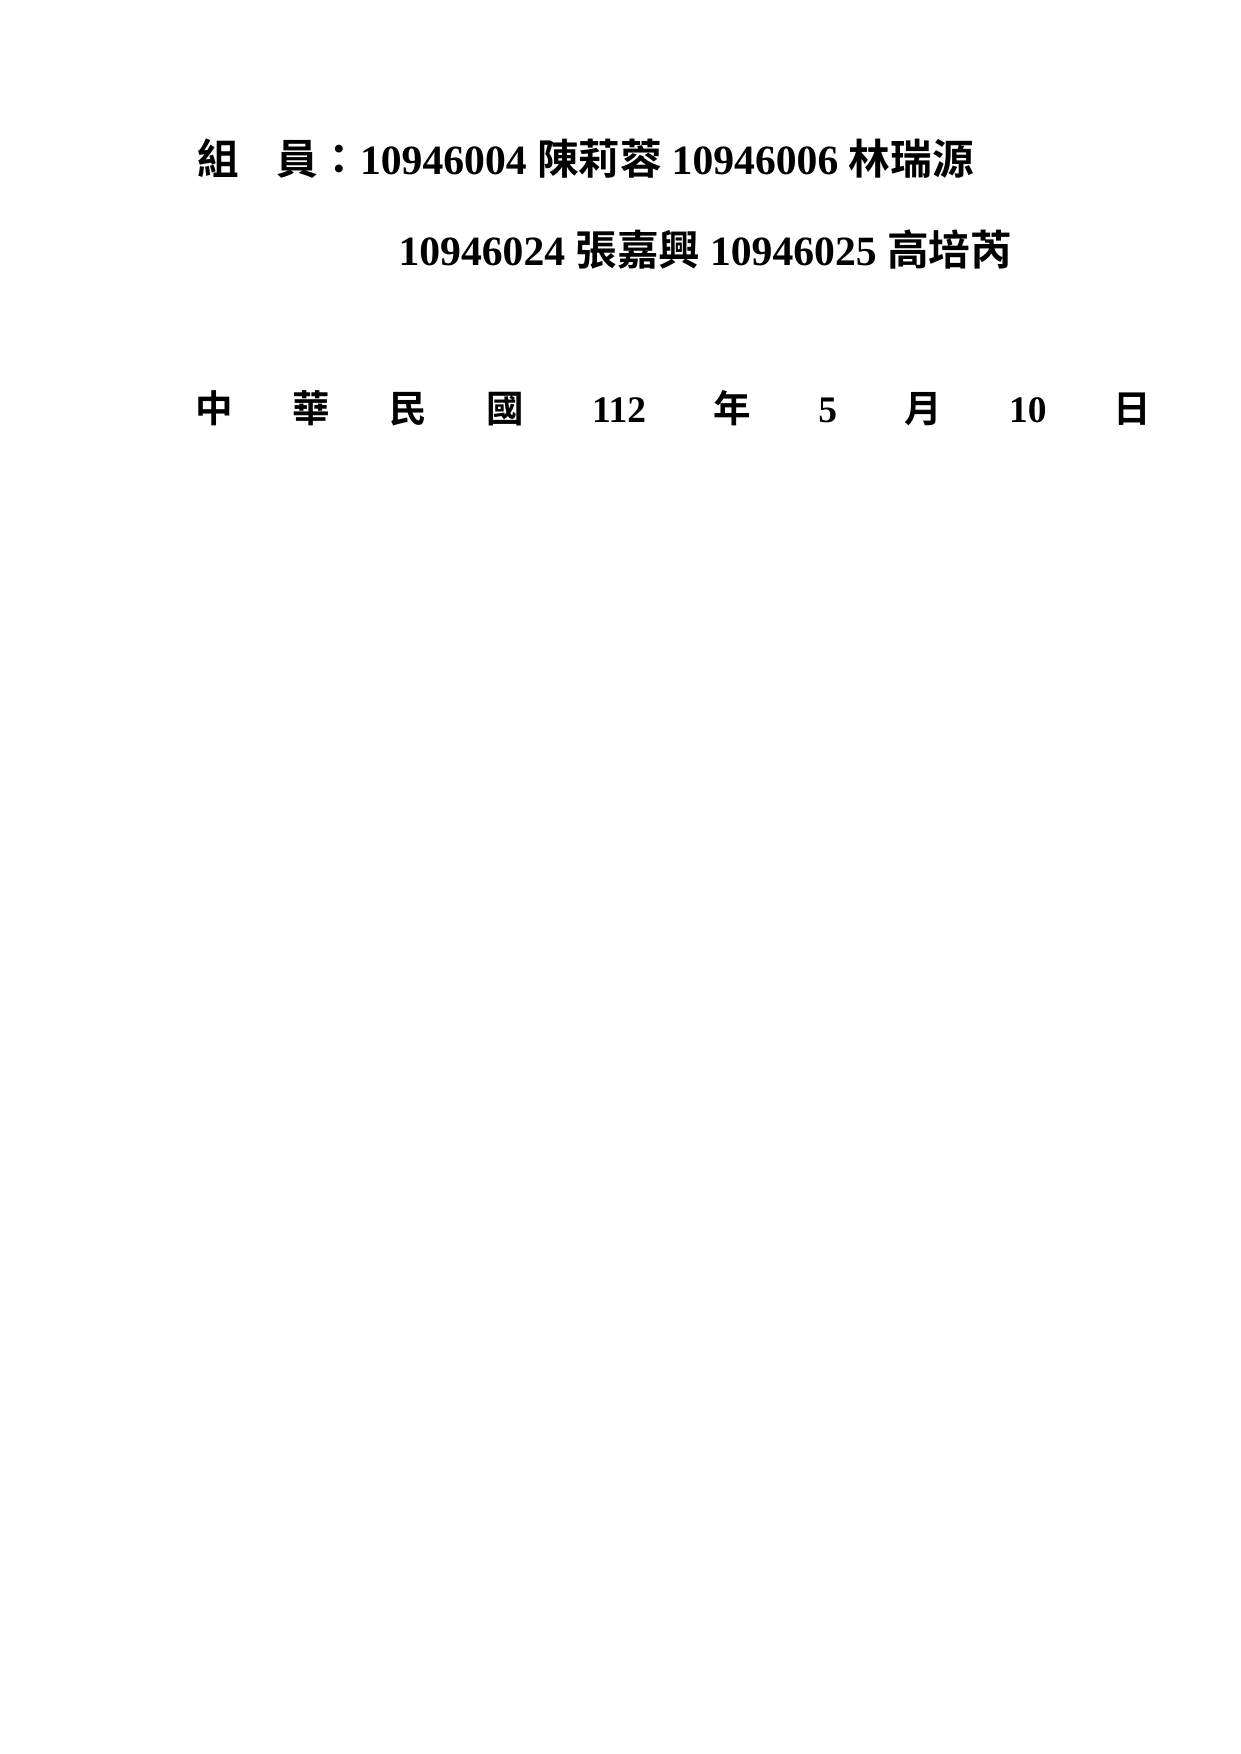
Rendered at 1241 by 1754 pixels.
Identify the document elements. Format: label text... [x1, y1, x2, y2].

text 10946024 張嘉興 10946025 高培芮 [377, 217, 1152, 277]
text 中華民國112年5月10日 [176, 379, 1152, 433]
text 組 員：10946004 陳莉蓉 10946006 林瑞源 [176, 126, 1152, 187]
